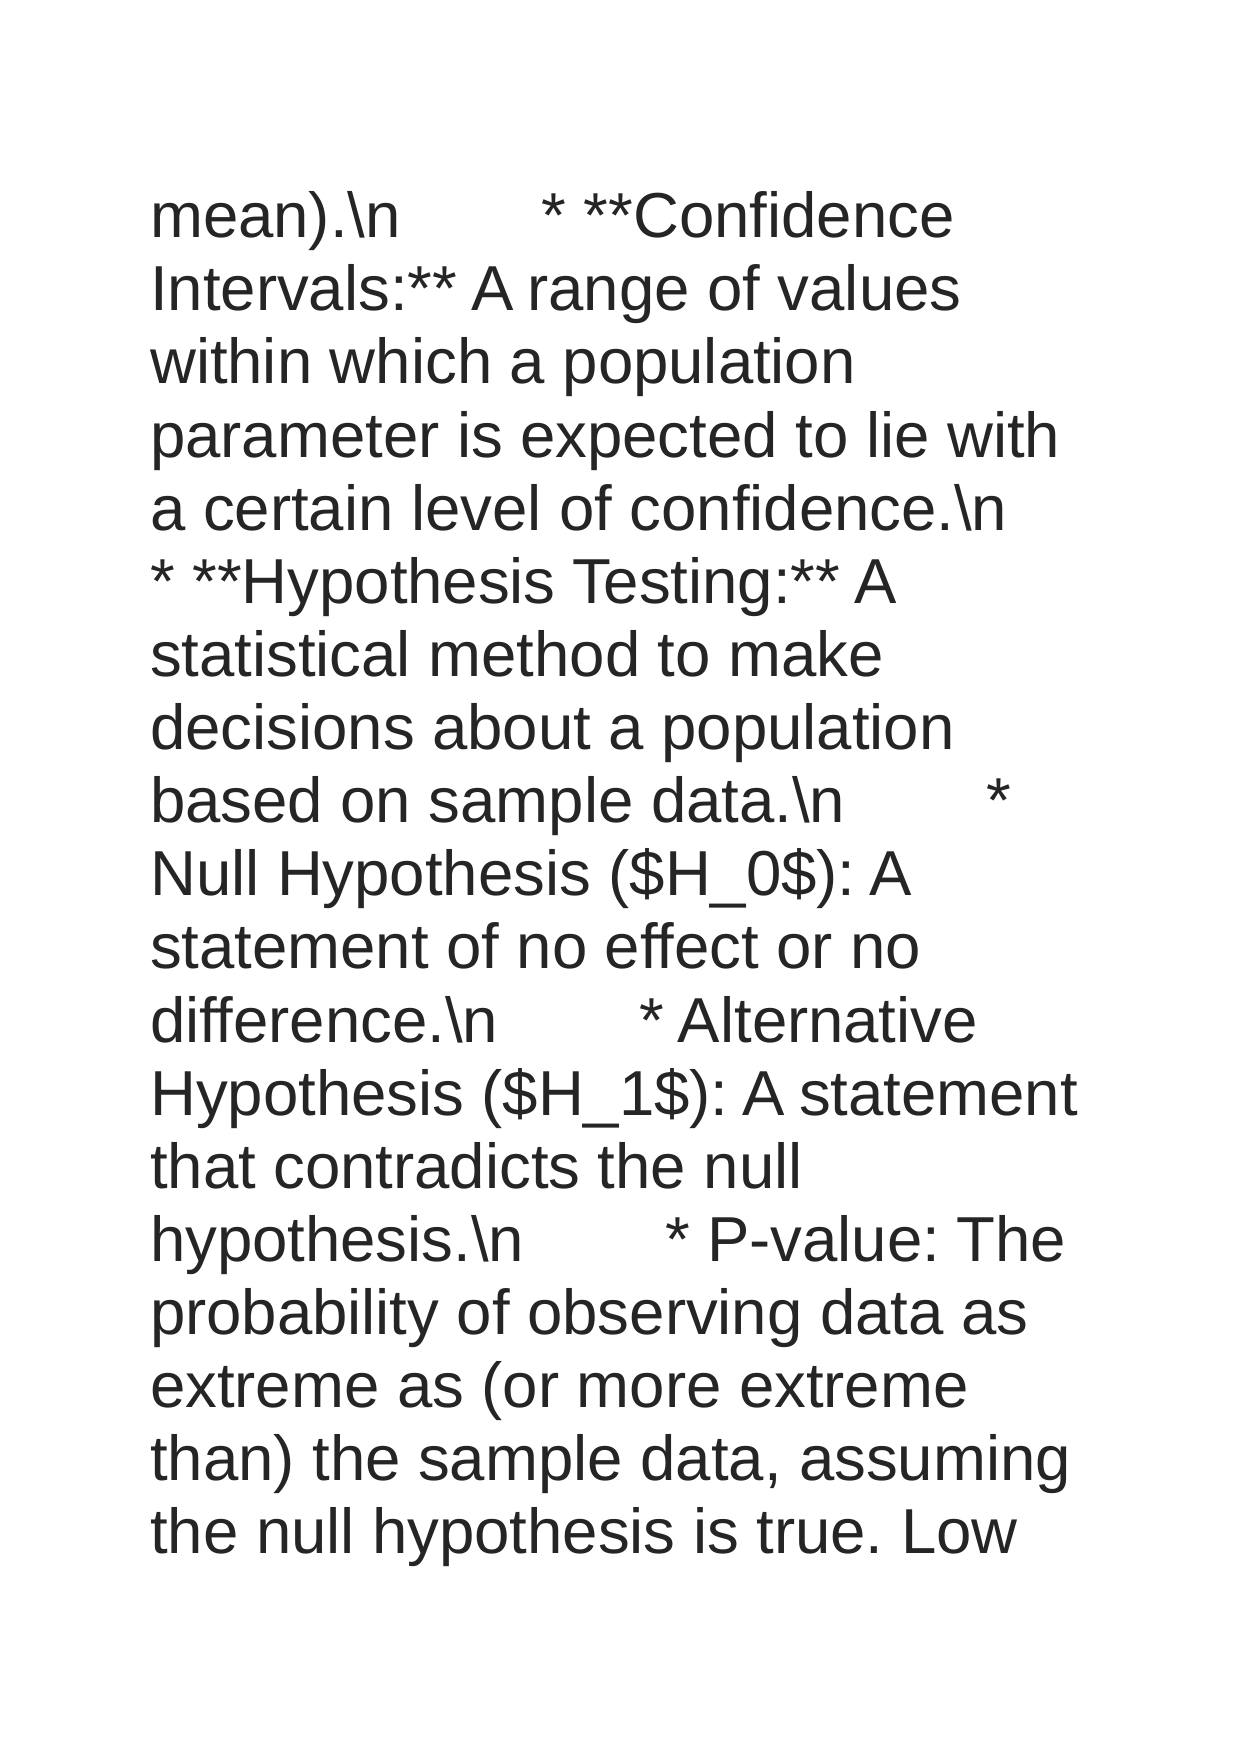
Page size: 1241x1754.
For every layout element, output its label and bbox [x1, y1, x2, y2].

text [150, 184, 1090, 1573]
